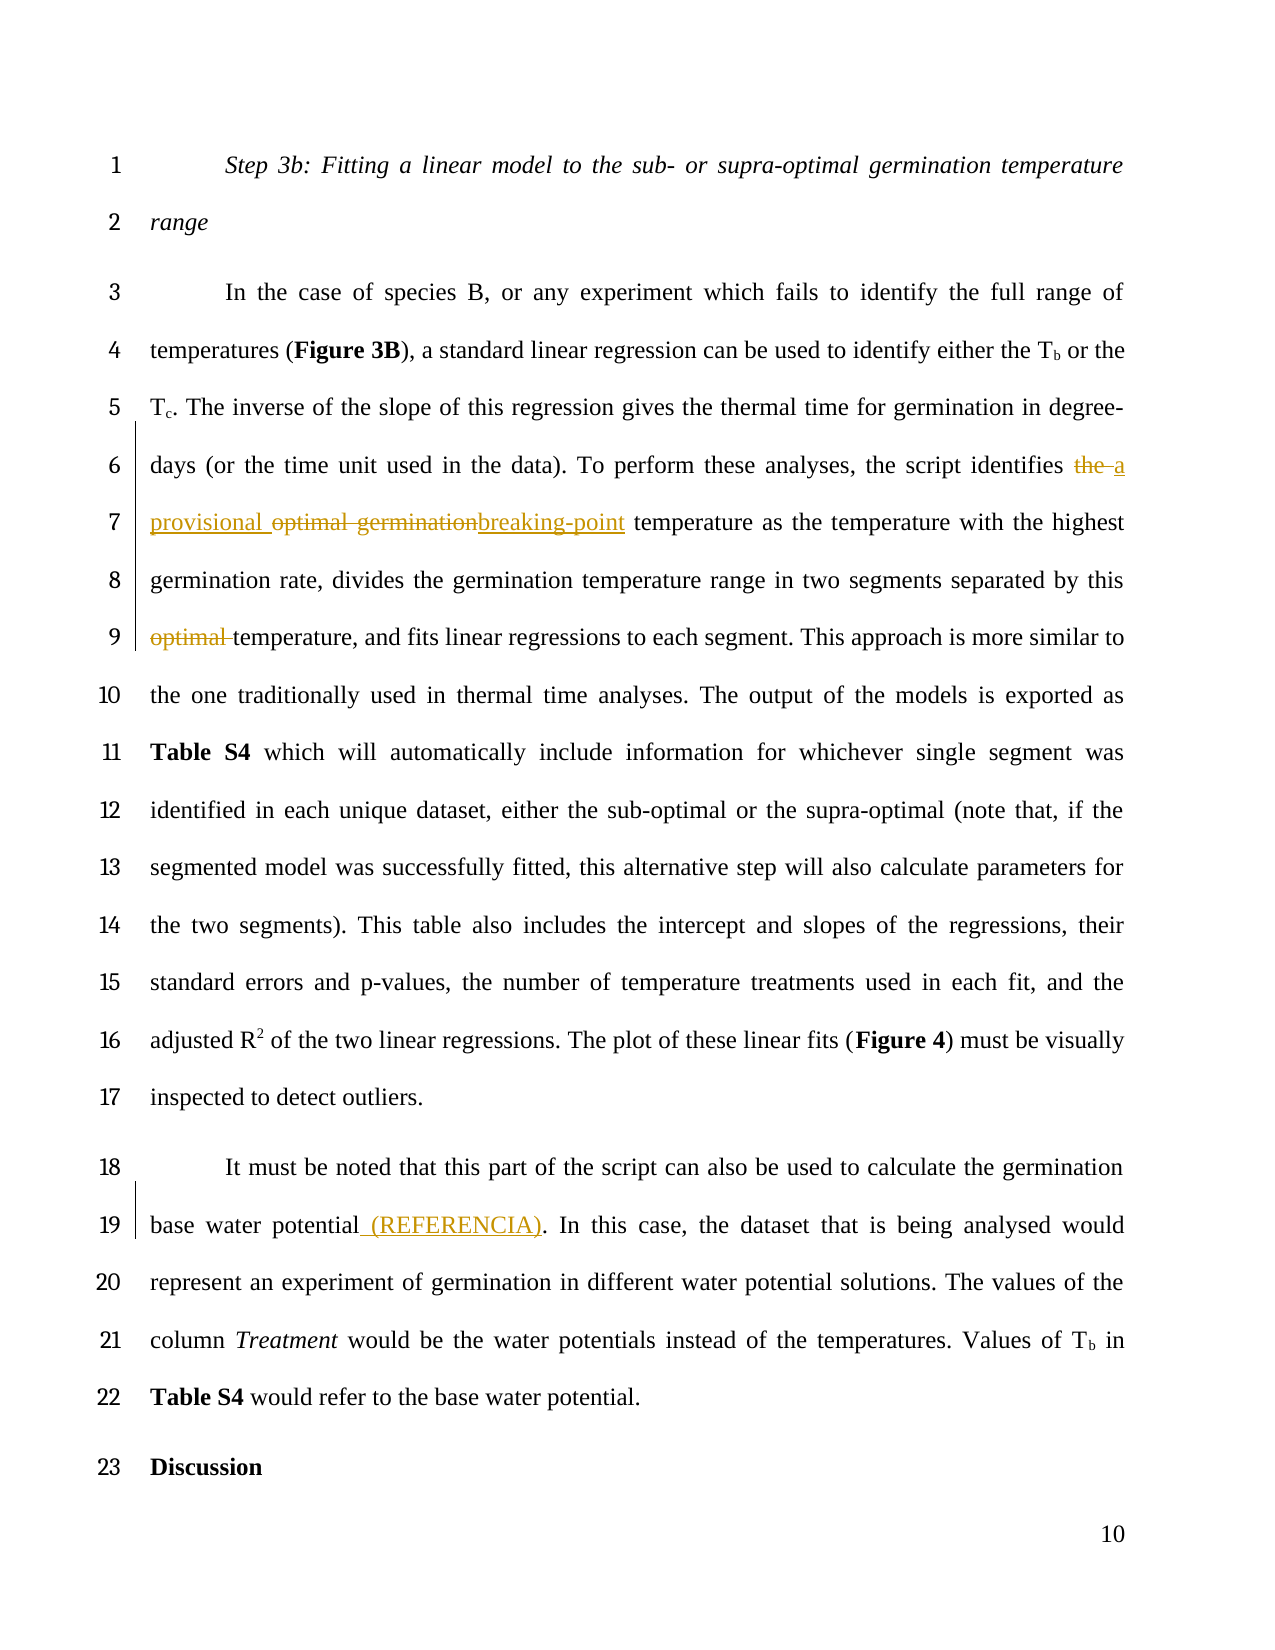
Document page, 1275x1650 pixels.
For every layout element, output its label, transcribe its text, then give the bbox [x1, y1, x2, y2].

text Step 3b: Fitting a linear model to the sub- or supra-optimal germination temperature range [150, 150, 1125, 236]
text It must be noted that this part of the script can also be used to calculate the germination base water potential. In this case, the dataset that is being analysed would represent an experiment of germination in different water potential solutions. The values of the column Treatment would be the water potentials instead of the temperatures. Values of Tb in Table S4 would refer to the base water potential. [150, 1152, 1125, 1411]
text Discussion [150, 1452, 1125, 1481]
text In the case of species B, or any experiment which fails to identify the full range of temperatures (Figure 3B), a standard linear regression can be used to identify either the Tb or the Tc. The inverse of the slope of this regression gives the thermal time for germination in degree-days (or the time unit used in the data). To perform these analyses, the script identifies temperature as the temperature with the highest germination rate, divides the germination temperature range in two segments separated by this temperature, and fits linear regressions to each segment. This approach is more similar to the one traditionally used in thermal time analyses. The output of the models is exported as Table S4 which will automatically include information for whichever single segment was identified in each unique dataset, either the sub-optimal or the supra-optimal (note that, if the segmented model was successfully fitted, this alternative step will also calculate parameters for the two segments). This table also includes the intercept and slopes of the regressions, their standard errors and p-values, the number of temperature treatments used in each fit, and the adjusted R2 of the two linear regressions. The plot of these linear fits (Figure 4) must be visually inspected to detect outliers. [150, 277, 1125, 1111]
